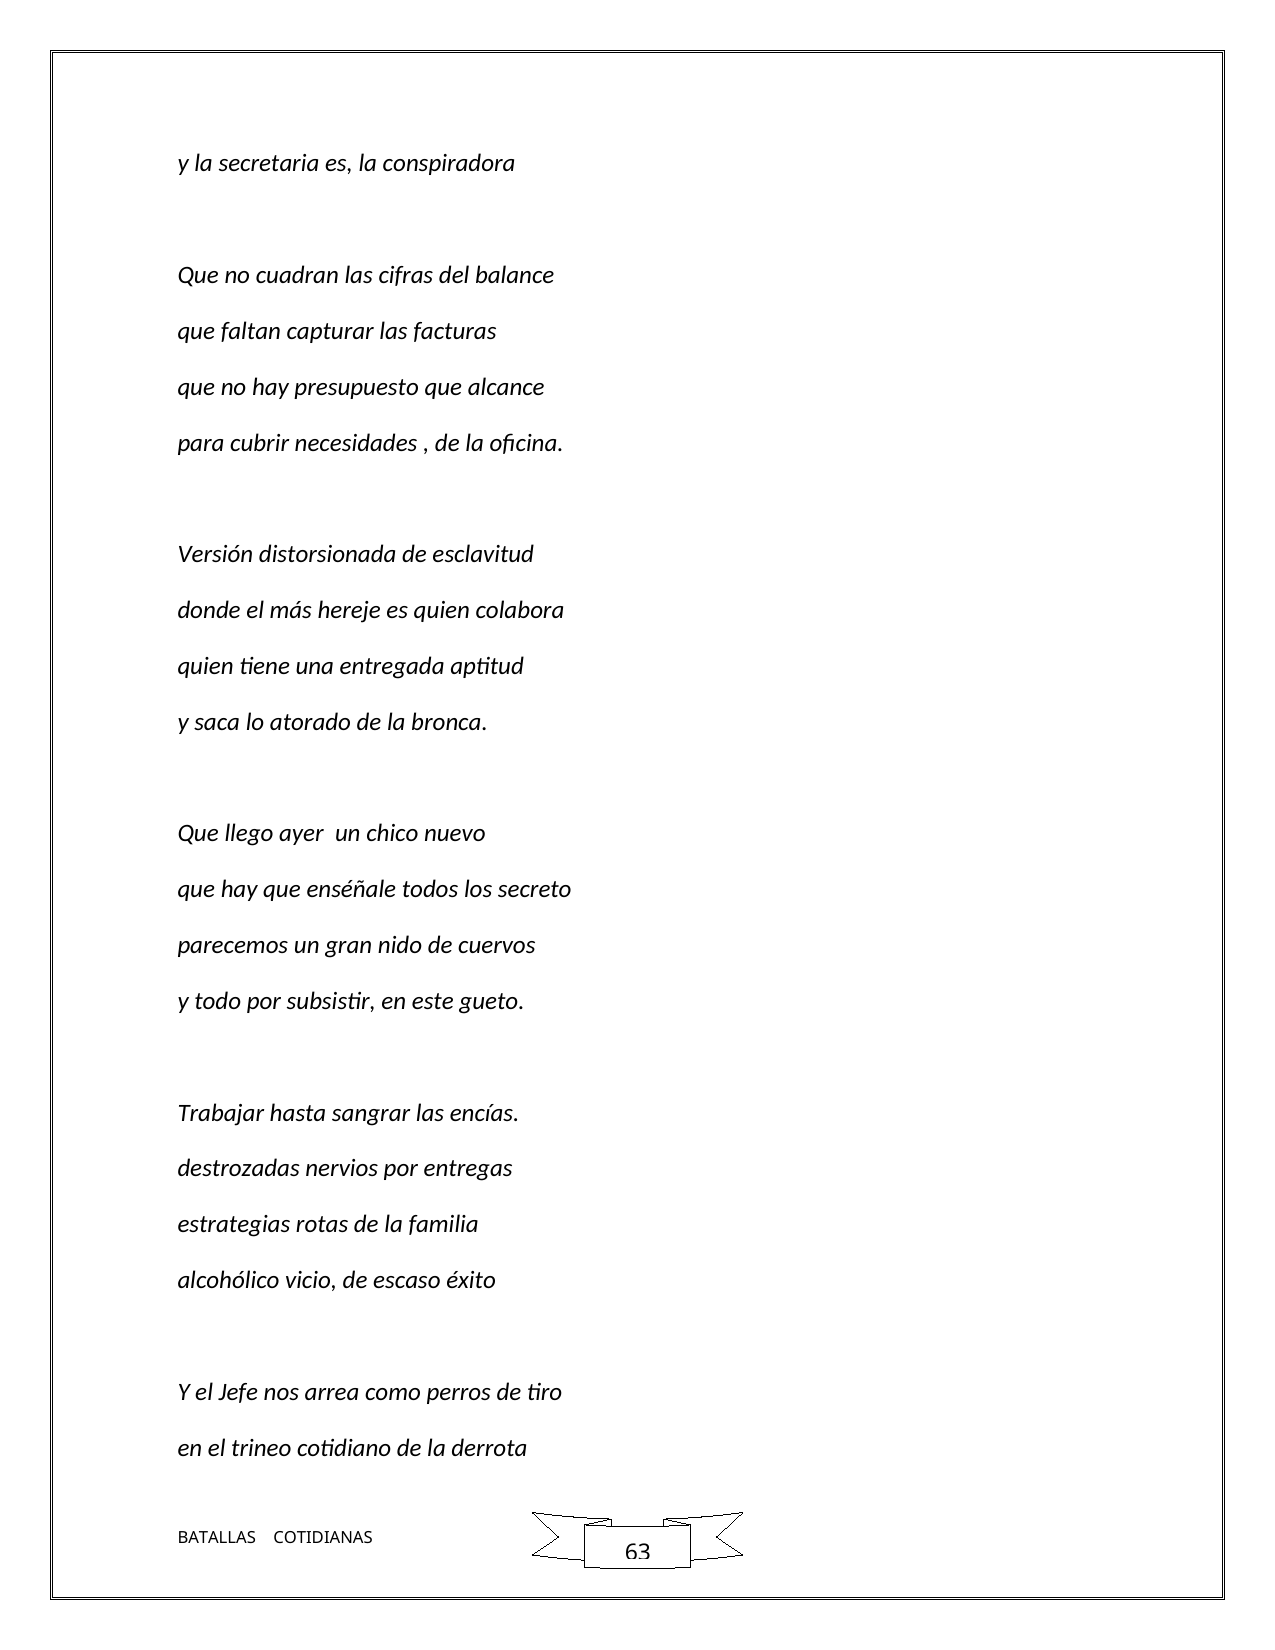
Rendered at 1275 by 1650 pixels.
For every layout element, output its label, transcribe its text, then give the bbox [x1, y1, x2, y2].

text alcohólico vicio, de escaso éxito [177, 1264, 1098, 1295]
text Y el Jefe nos arrea como perros de tiro [177, 1376, 1098, 1406]
text Que llego ayer un chico nuevo [177, 818, 1098, 848]
text y todo por subsistir, en este gueto. [177, 985, 1098, 1016]
text parecemos un gran nido de cuervos [177, 929, 1098, 960]
text que faltan capturar las facturas [177, 315, 1098, 346]
text y la secretaria es, la conspiradora [177, 148, 1098, 178]
text que no hay presupuesto que alcance [177, 371, 1098, 401]
text Versión distorsionada de esclavitud [177, 538, 1098, 569]
text que hay que enséñale todos los secreto [177, 873, 1098, 904]
text estrategias rotas de la familia [177, 1208, 1098, 1239]
text Trabajar hasta sangrar las encías. [177, 1097, 1098, 1127]
text donde el más hereje es quien colabora [177, 594, 1098, 625]
text Que no cuadran las cifras del balance [177, 259, 1098, 290]
text en el trineo cotidiano de la derrota [177, 1432, 1098, 1462]
text destrozadas nervios por entregas [177, 1153, 1098, 1183]
text quien tiene una entregada aptitud [177, 650, 1098, 681]
text y saca lo atorado de la bronca. [177, 706, 1098, 736]
text para cubrir necesidades , de la oficina. [177, 427, 1098, 457]
